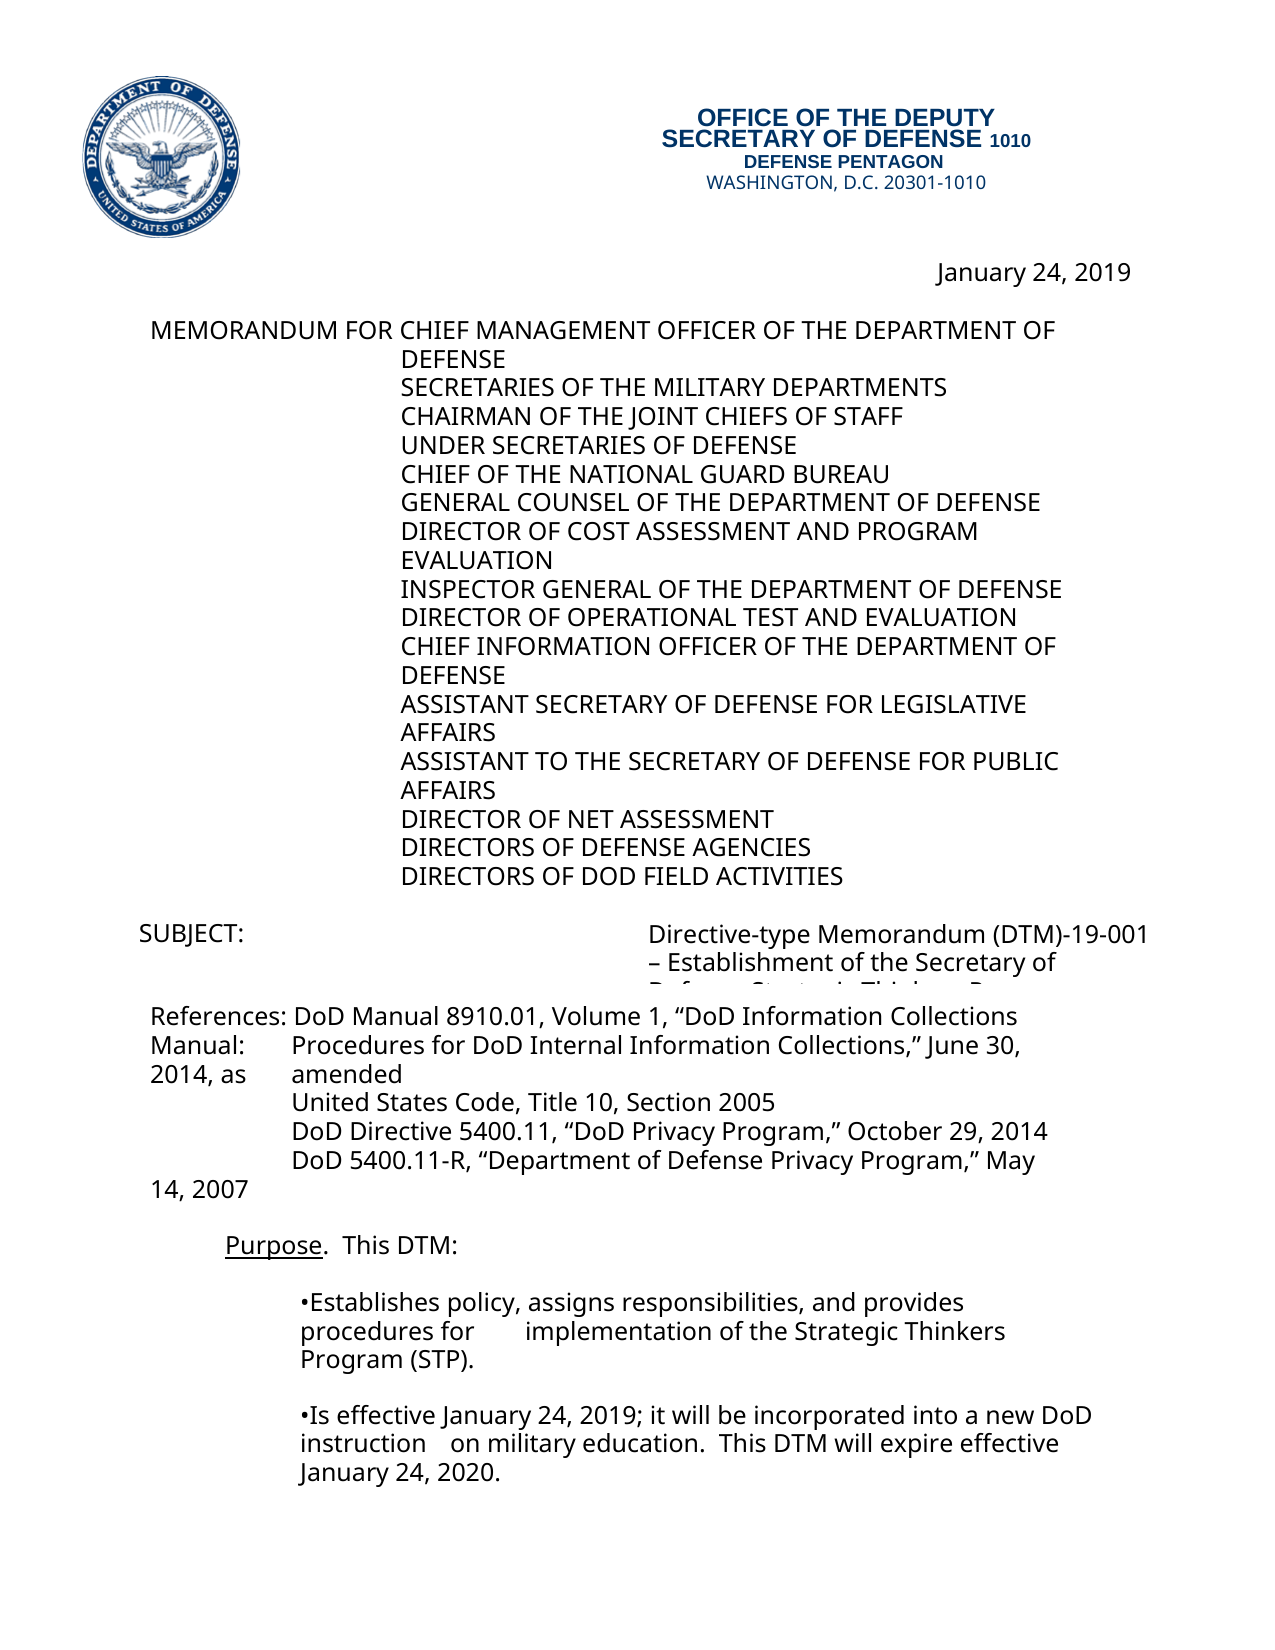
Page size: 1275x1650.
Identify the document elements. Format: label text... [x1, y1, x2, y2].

picture [82, 76, 241, 238]
text •Is effective January 24, 2019; it will be incorporated into a new DoD instruction on military education. This DTM will expire effective January 24, 2020. [300, 1401, 1148, 1487]
table_header [64, 77, 600, 244]
table_header OFFICE OF THE DEPUTY SECRETARY OF DEFENSE 1010 DEFENSE PENTAGON WASHINGTON, D.C. 20301-1010 [600, 77, 1137, 244]
text January 24, 2019 [75, 254, 1131, 288]
text •Establishes policy, assigns responsibilities, and provides procedures for implementation of the Strategic Thinkers Program (STP). [300, 1288, 1073, 1374]
table_header SUBJECT: [99, 909, 636, 984]
text References: DoD Manual 8910.01, Volume 1, “DoD Information Collections Manual: Procedures for DoD Internal Information Collections,” June 30, 2014, as amended United States Code, Title 10, Section 2005 DoD Directive 5400.11, “DoD Privacy Program,” October 29, 2014 DoD 5400.11-R, “Department of Defense Privacy Program,” May 14, 2007 [150, 1003, 1058, 1204]
text MEMORANDUM FOR CHIEF MANAGEMENT OFFICER OF THE DEPARTMENT OF DEFENSE SECRETARIES OF THE MILITARY DEPARTMENTS CHAIRMAN OF THE JOINT CHIEFS OF STAFF UNDER SECRETARIES OF DEFENSE CHIEF OF THE NATIONAL GUARD BUREAU GENERAL COUNSEL OF THE DEPARTMENT OF DEFENSE DIRECTOR OF COST ASSESSMENT AND PROGRAM EVALUATION INSPECTOR GENERAL OF THE DEPARTMENT OF DEFENSE DIRECTOR OF OPERATIONAL TEST AND EVALUATION CHIEF INFORMATION OFFICER OF THE DEPARTMENT OF DEFENSE ASSISTANT SECRETARY OF DEFENSE FOR LEGISLATIVE AFFAIRS ASSISTANT TO THE SECRETARY OF DEFENSE FOR PUBLIC AFFAIRS DIRECTOR OF NET ASSESSMENT DIRECTORS OF DEFENSE AGENCIES DIRECTORS OF DOD FIELD ACTIVITIES [150, 316, 1103, 891]
table_header Directive-type Memorandum (DTM)-19-001 – Establishment of the Secretary of Defense Strategic Thinkers Program [636, 909, 1173, 984]
text Purpose. This DTM: [225, 1228, 1148, 1261]
